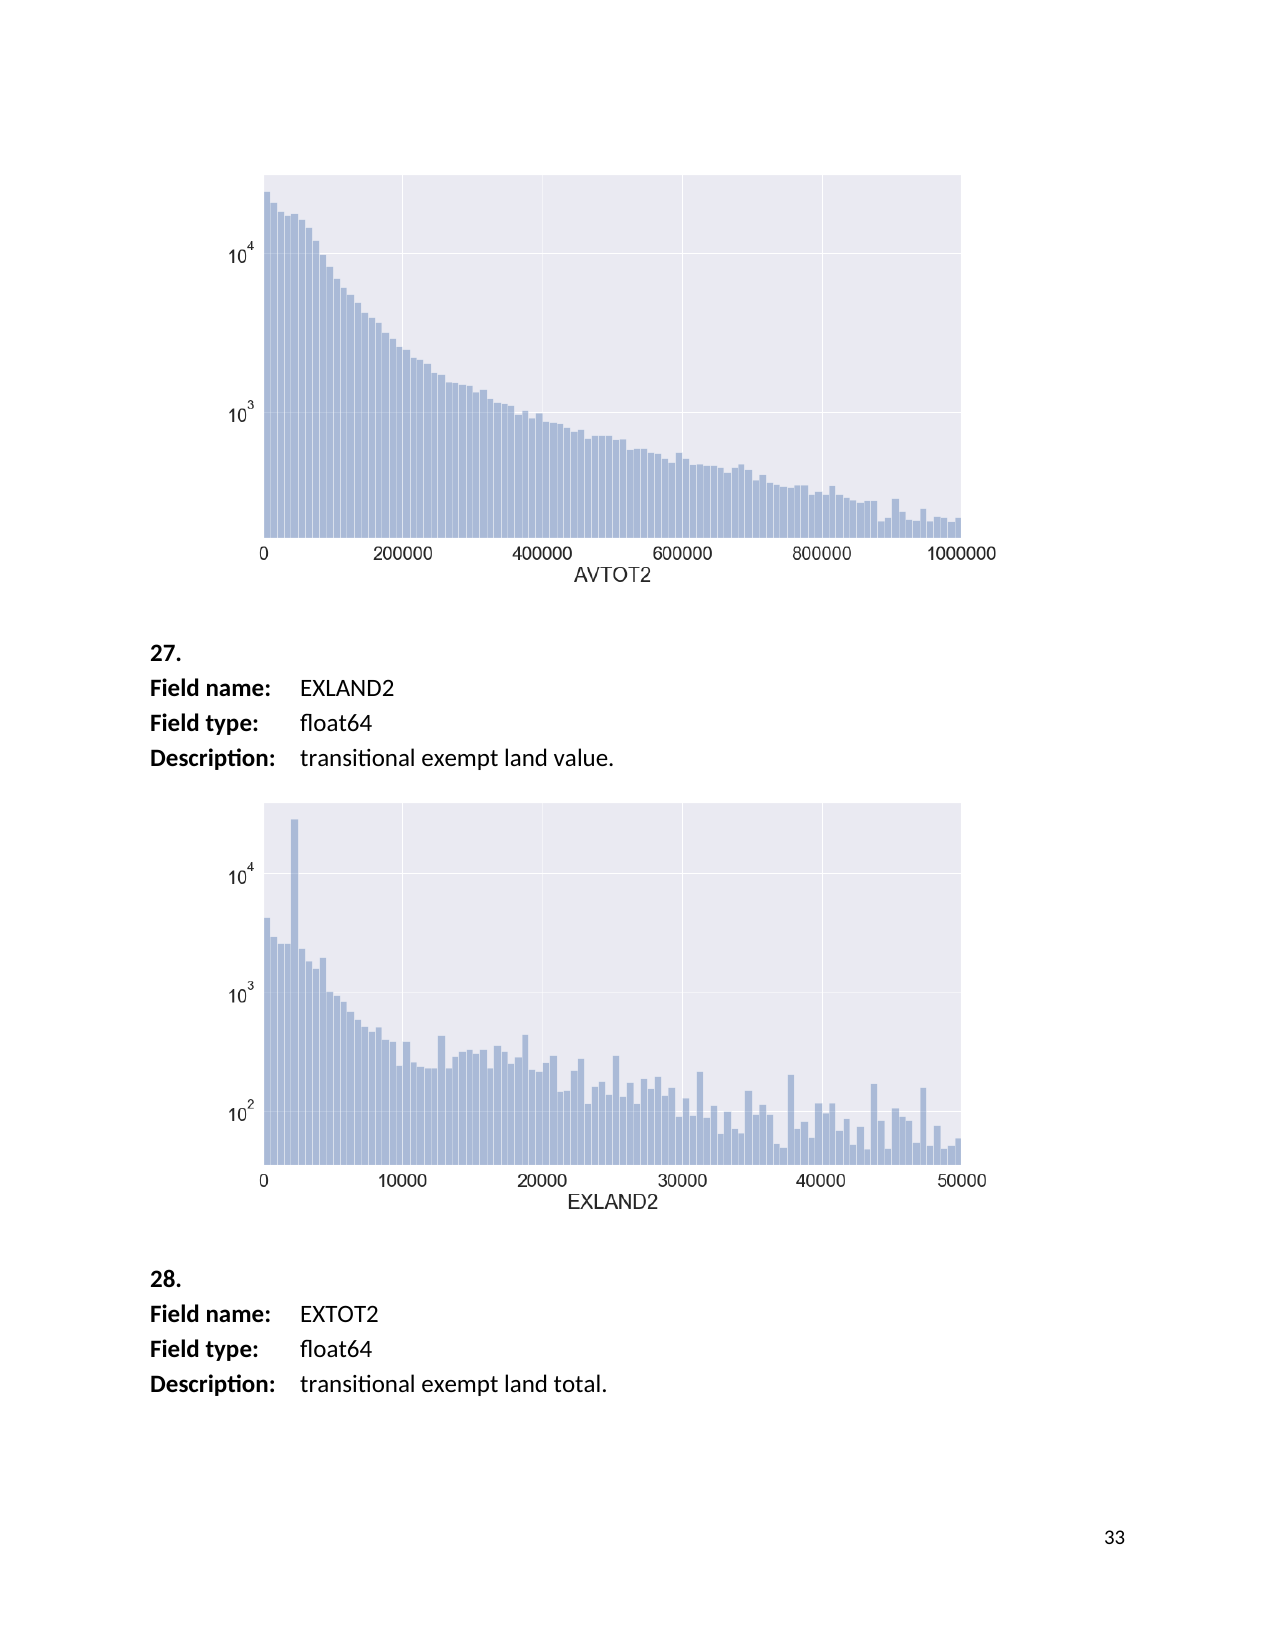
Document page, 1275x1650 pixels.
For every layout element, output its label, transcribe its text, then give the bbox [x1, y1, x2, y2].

text 27. [150, 637, 1125, 667]
text Field type: float64 [150, 1333, 1125, 1364]
picture [150, 150, 1050, 598]
text Field name: EXLAND2 [150, 672, 1125, 702]
text Field type: float64 [150, 707, 1125, 737]
picture [150, 776, 1050, 1225]
text Description: transitional exempt land total. [150, 1368, 1125, 1399]
text Description: transitional exempt land value. [150, 742, 1125, 772]
text Field name: EXTOT2 [150, 1298, 1125, 1329]
text 28. [150, 1263, 1125, 1294]
